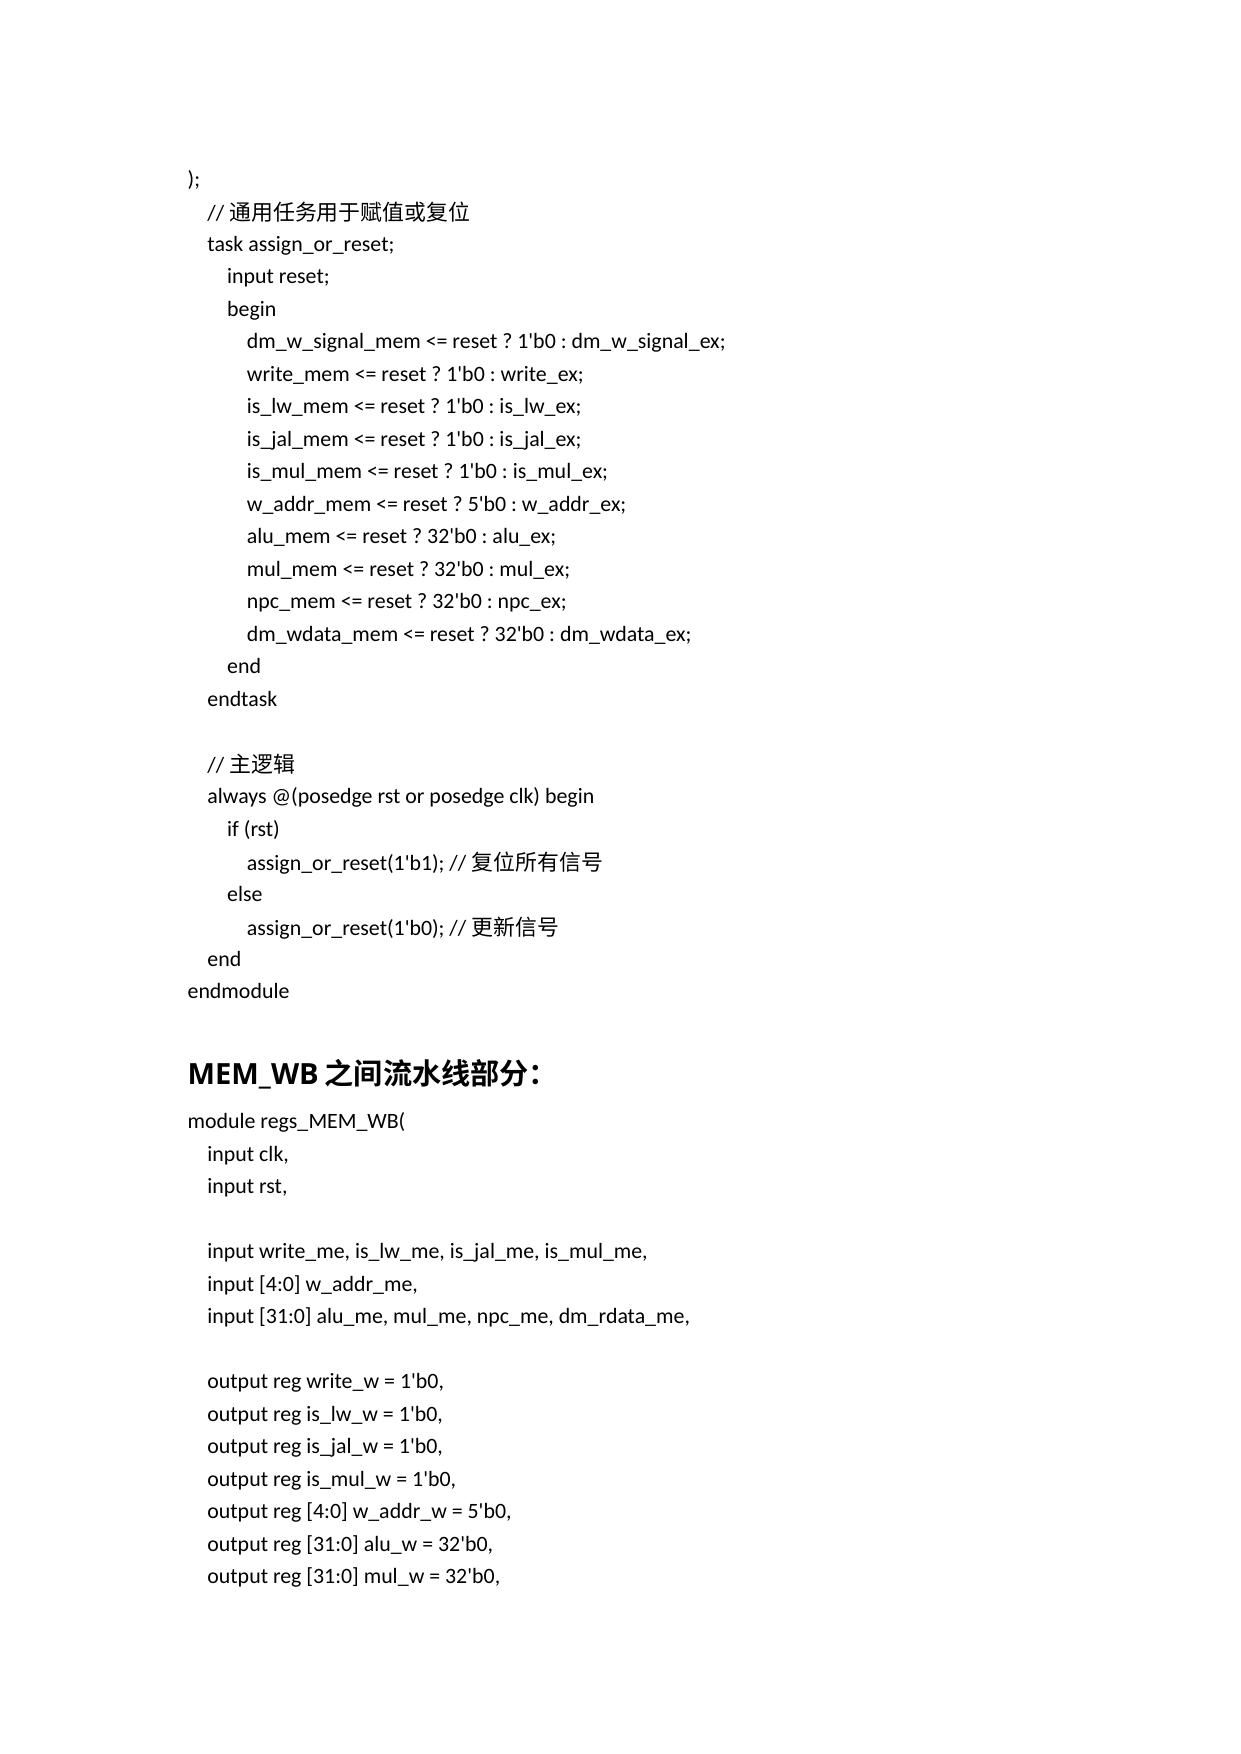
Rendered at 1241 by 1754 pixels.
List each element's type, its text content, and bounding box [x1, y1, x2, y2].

text dm_wdata_mem <= reset ? 32'b0 : dm_wdata_ex; [187, 617, 1053, 649]
text output reg write_w = 1'b0, [187, 1364, 1053, 1397]
text always @(posedge rst or posedge clk) begin [187, 779, 1053, 812]
text output reg [31:0] alu_w = 32'b0, [187, 1527, 1053, 1559]
text w_addr_mem <= reset ? 5'b0 : w_addr_ex; [187, 487, 1053, 519]
text output reg is_lw_w = 1'b0, [187, 1397, 1053, 1429]
text end [187, 649, 1053, 682]
text endmodule [187, 974, 1053, 1007]
text // 通用任务用于赋值或复位 [187, 194, 1053, 227]
text output reg is_mul_w = 1'b0, [187, 1462, 1053, 1494]
text input [4:0] w_addr_me, [187, 1267, 1053, 1299]
text else [187, 877, 1053, 909]
text output reg is_jal_w = 1'b0, [187, 1429, 1053, 1462]
text module regs_MEM_WB( [187, 1104, 1053, 1137]
text output reg [31:0] mul_w = 32'b0, [187, 1559, 1053, 1592]
text input write_me, is_lw_me, is_jal_me, is_mul_me, [187, 1234, 1053, 1267]
text input clk, [187, 1137, 1053, 1169]
text assign_or_reset(1'b0); // 更新信号 [187, 909, 1053, 942]
text begin [187, 292, 1053, 324]
text input [31:0] alu_me, mul_me, npc_me, dm_rdata_me, [187, 1299, 1053, 1332]
text assign_or_reset(1'b1); // 复位所有信号 [187, 844, 1053, 877]
text input reset; [187, 259, 1053, 292]
text // 主逻辑 [187, 747, 1053, 779]
text npc_mem <= reset ? 32'b0 : npc_ex; [187, 584, 1053, 617]
text output reg [4:0] w_addr_w = 5'b0, [187, 1494, 1053, 1527]
text mul_mem <= reset ? 32'b0 : mul_ex; [187, 552, 1053, 584]
text end [187, 942, 1053, 974]
text is_jal_mem <= reset ? 1'b0 : is_jal_ex; [187, 422, 1053, 454]
text write_mem <= reset ? 1'b0 : write_ex; [187, 357, 1053, 389]
text is_lw_mem <= reset ? 1'b0 : is_lw_ex; [187, 389, 1053, 422]
text ); [187, 162, 1053, 194]
text is_mul_mem <= reset ? 1'b0 : is_mul_ex; [187, 454, 1053, 487]
text MEM_WB之间流水线部分： [187, 1039, 1053, 1104]
text dm_w_signal_mem <= reset ? 1'b0 : dm_w_signal_ex; [187, 324, 1053, 357]
text task assign_or_reset; [187, 227, 1053, 259]
text if (rst) [187, 812, 1053, 844]
text endtask [187, 682, 1053, 714]
text input rst, [187, 1169, 1053, 1202]
text alu_mem <= reset ? 32'b0 : alu_ex; [187, 519, 1053, 552]
